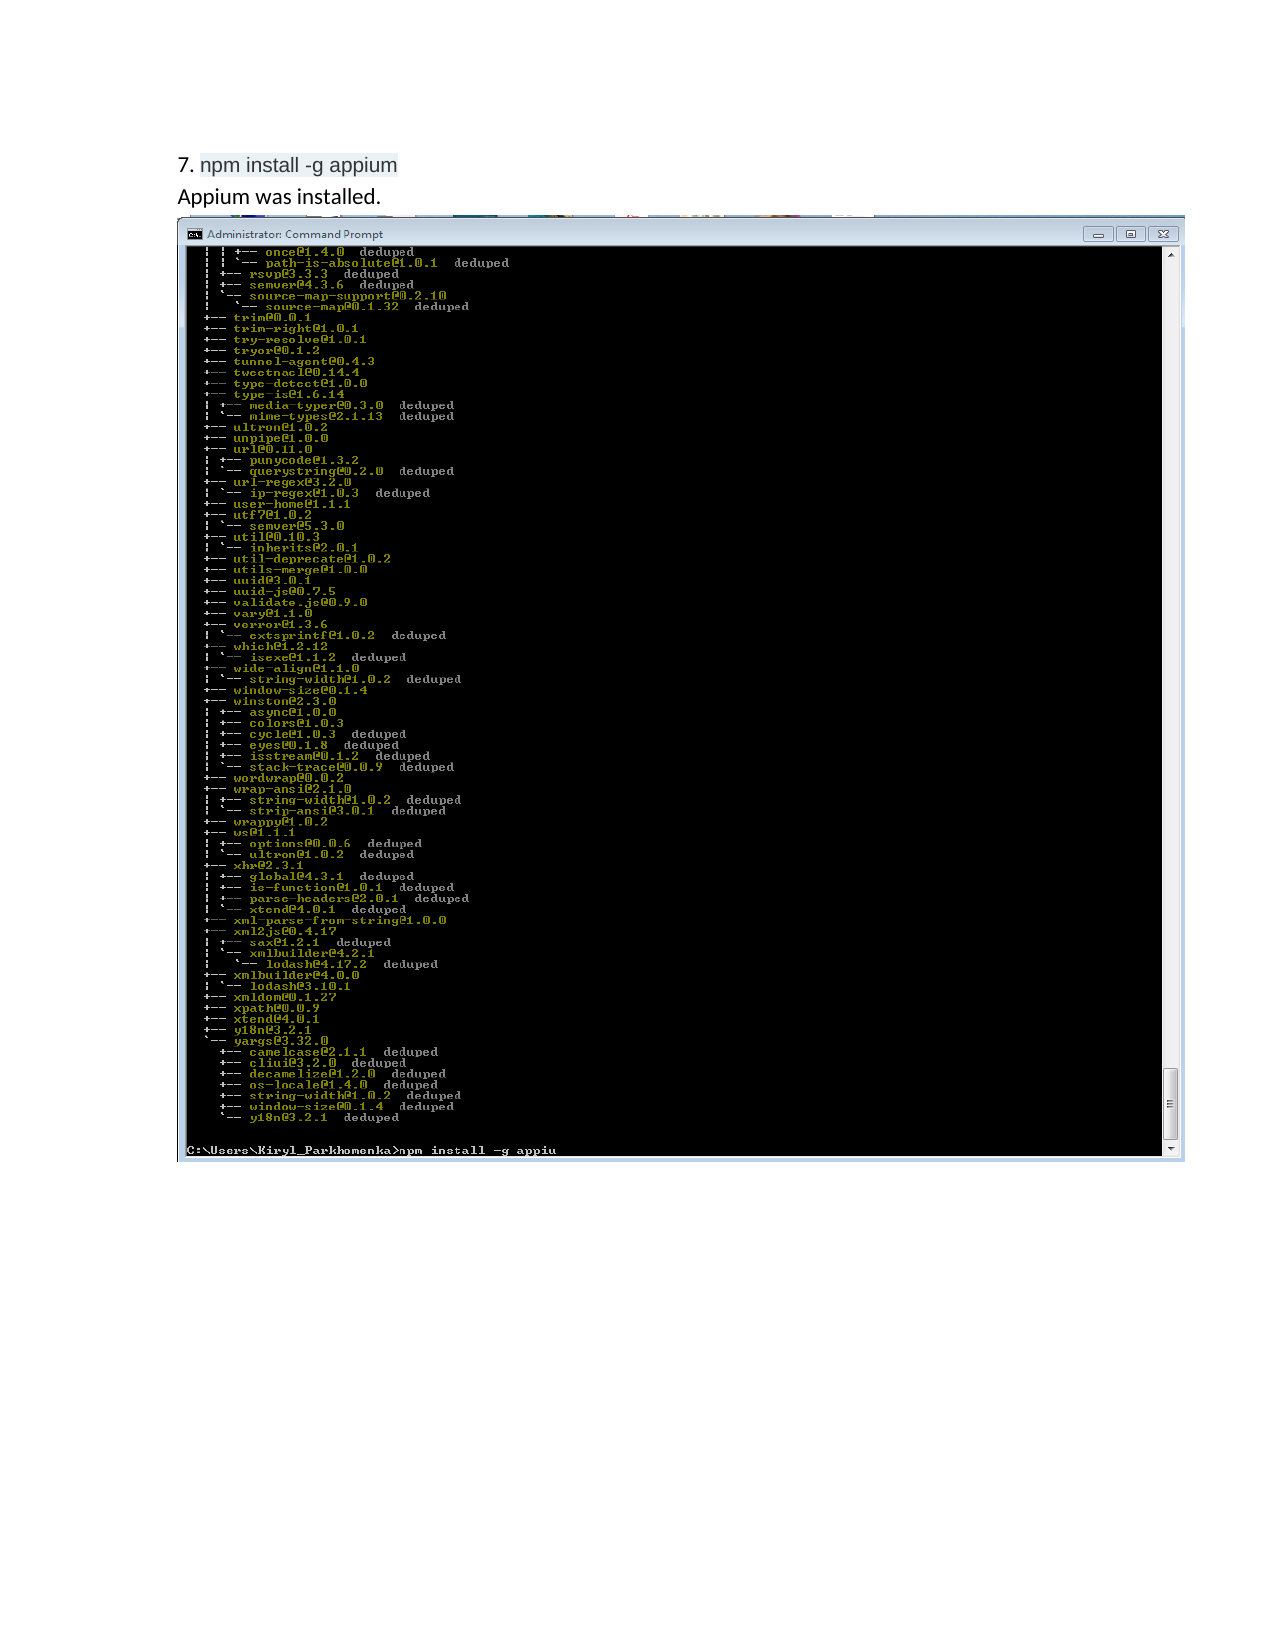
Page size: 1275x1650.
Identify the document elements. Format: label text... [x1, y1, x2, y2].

picture [177, 215, 1185, 1162]
list 7. npm install -g appium [177, 150, 1186, 178]
list Appium was installed. [177, 182, 1186, 211]
